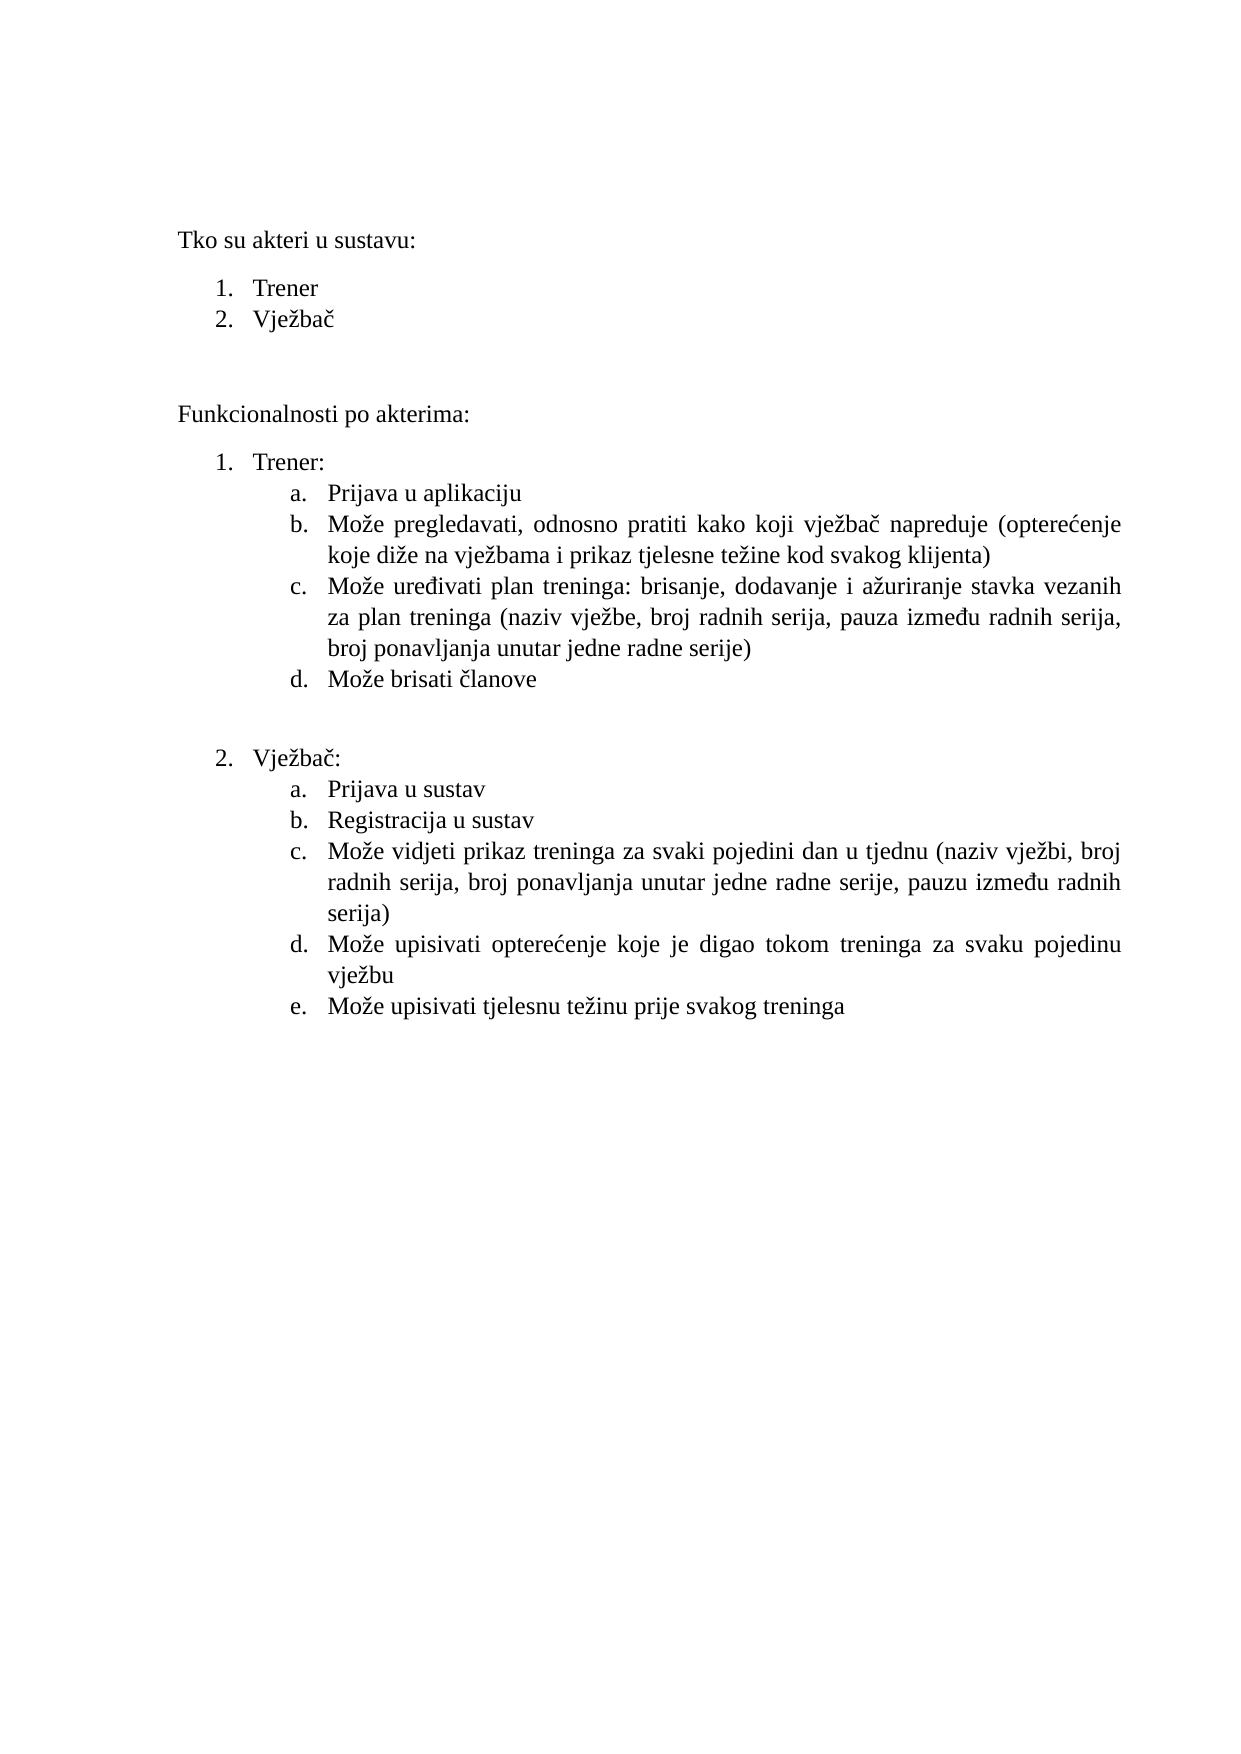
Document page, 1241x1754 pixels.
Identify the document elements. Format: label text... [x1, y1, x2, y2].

list Može vidjeti prikaz treninga za svaki pojedini dan u tjednu (naziv vježbi, broj radnih serija, broj ponavljanja unutar jedne radne serije, pauzu između radnih serija) [290, 836, 1122, 927]
list Prijava u sustav [290, 774, 1122, 803]
list Prijava u aplikaciju [290, 478, 1122, 507]
list Može upisivati tjelesnu težinu prije svakog treninga [290, 991, 1122, 1020]
list Može upisivati opterećenje koje je digao tokom treninga za svaku pojedinu vježbu [290, 929, 1122, 989]
text Tko su akteri u sustavu: [177, 225, 1122, 254]
list Može brisati članove [290, 664, 1122, 693]
list Trener: [215, 447, 1122, 476]
list Trener [215, 273, 1122, 301]
list Vježbač [215, 304, 1122, 332]
list Može uređivati plan treninga: brisanje, dodavanje i ažuriranje stavka vezanih za plan treninga (naziv vježbe, broj radnih serija, pauza između radnih serija, broj ponavljanja unutar jedne radne serije) [290, 571, 1122, 662]
list Registracija u sustav [290, 805, 1122, 834]
text Funkcionalnosti po akterima: [177, 399, 1122, 428]
list Može pregledavati, odnosno pratiti kako koji vježbač napreduje (opterećenje koje diže na vježbama i prikaz tjelesne težine kod svakog klijenta) [290, 509, 1122, 569]
list Vježbač: [215, 743, 1122, 772]
